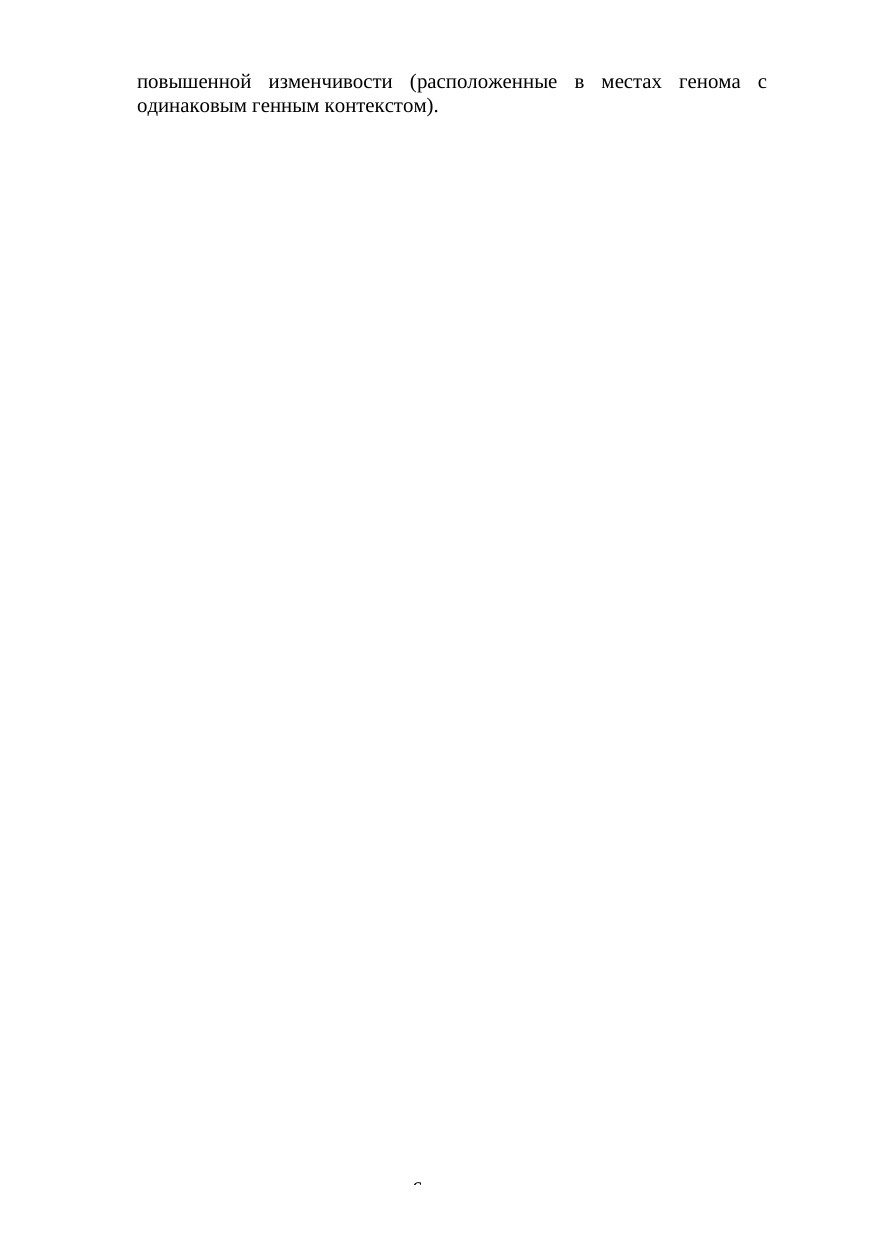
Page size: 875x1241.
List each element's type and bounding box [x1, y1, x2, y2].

list [111, 69, 768, 117]
